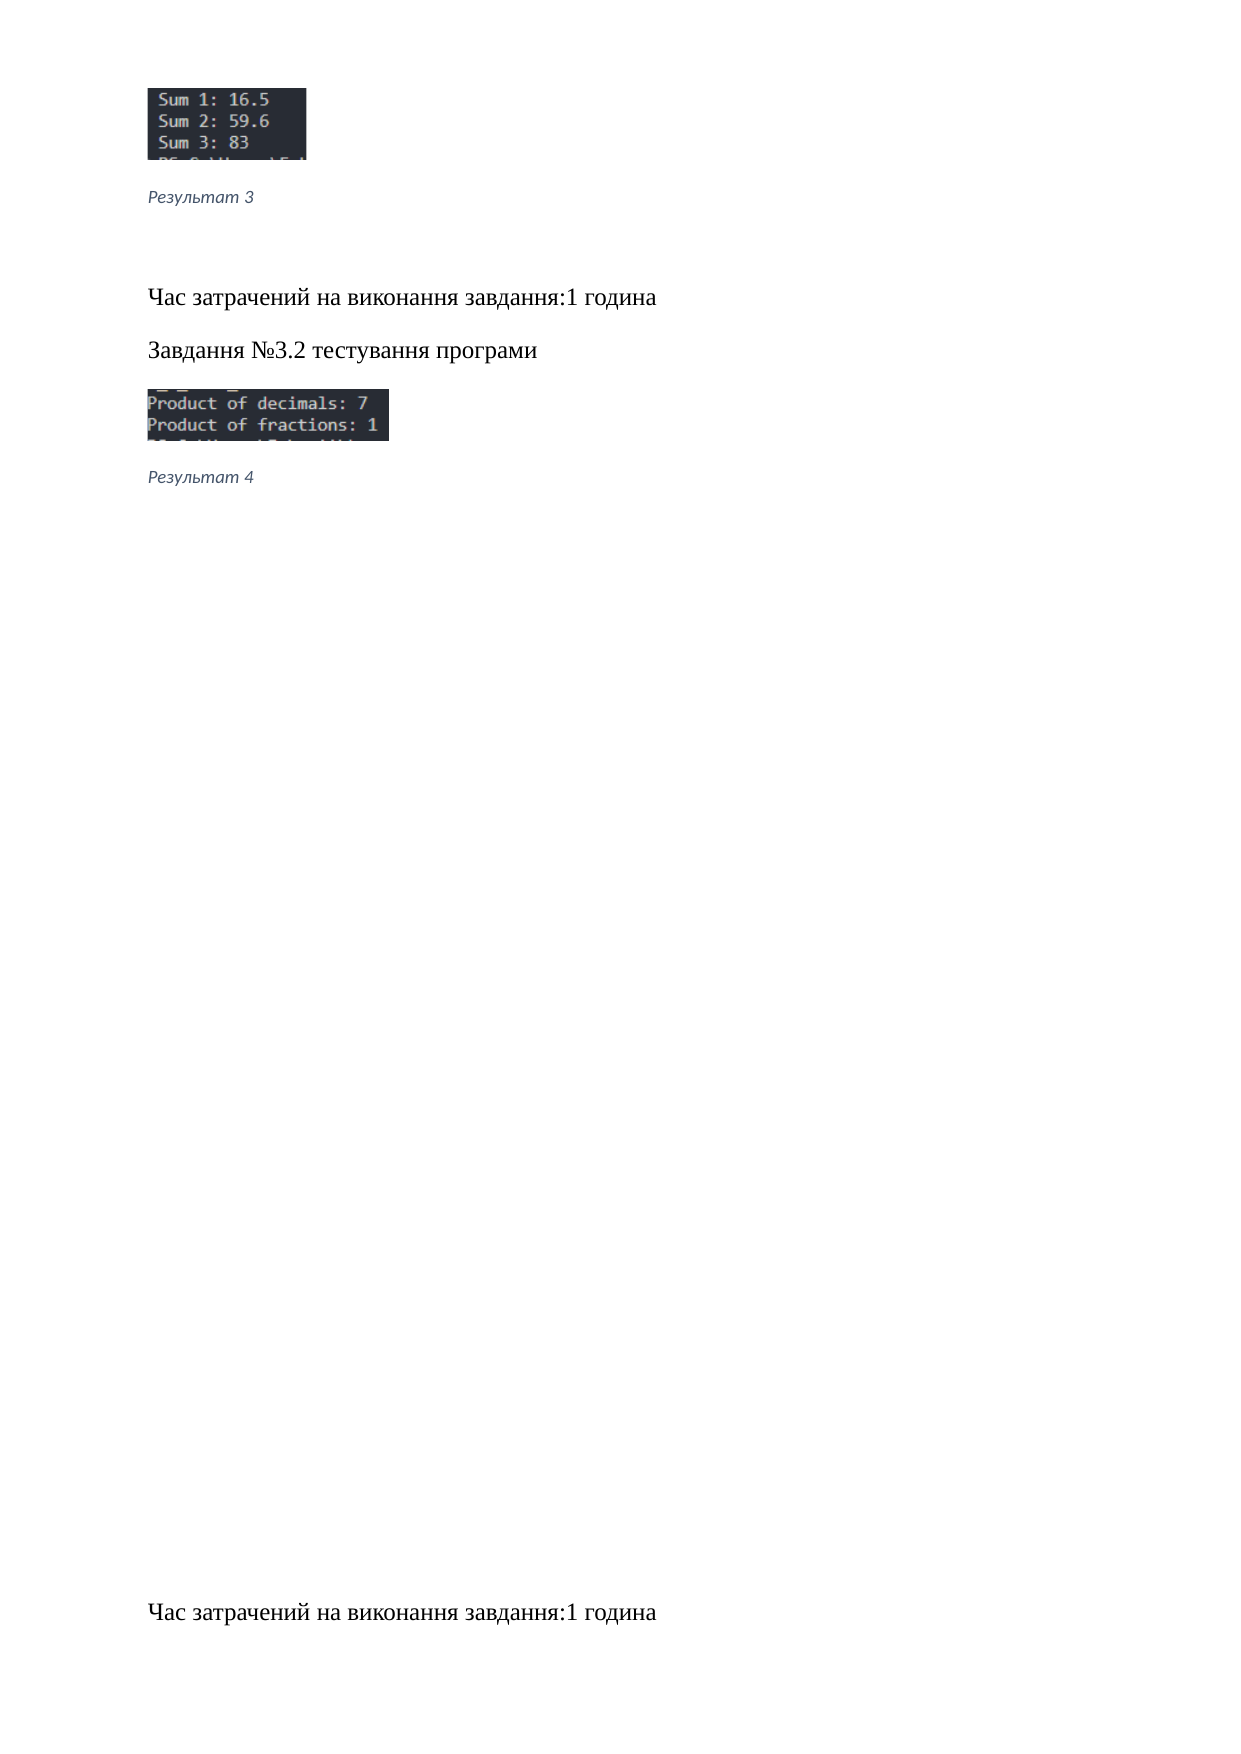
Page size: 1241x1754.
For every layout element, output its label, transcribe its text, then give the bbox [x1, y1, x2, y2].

picture [147, 88, 307, 160]
text Завдання №3.2 тестування програми [148, 335, 1152, 364]
picture [147, 389, 389, 441]
text Час затрачений на виконання завдання:1 година [148, 1597, 1152, 1626]
text Час затрачений на виконання завдання:1 година [148, 282, 1152, 310]
